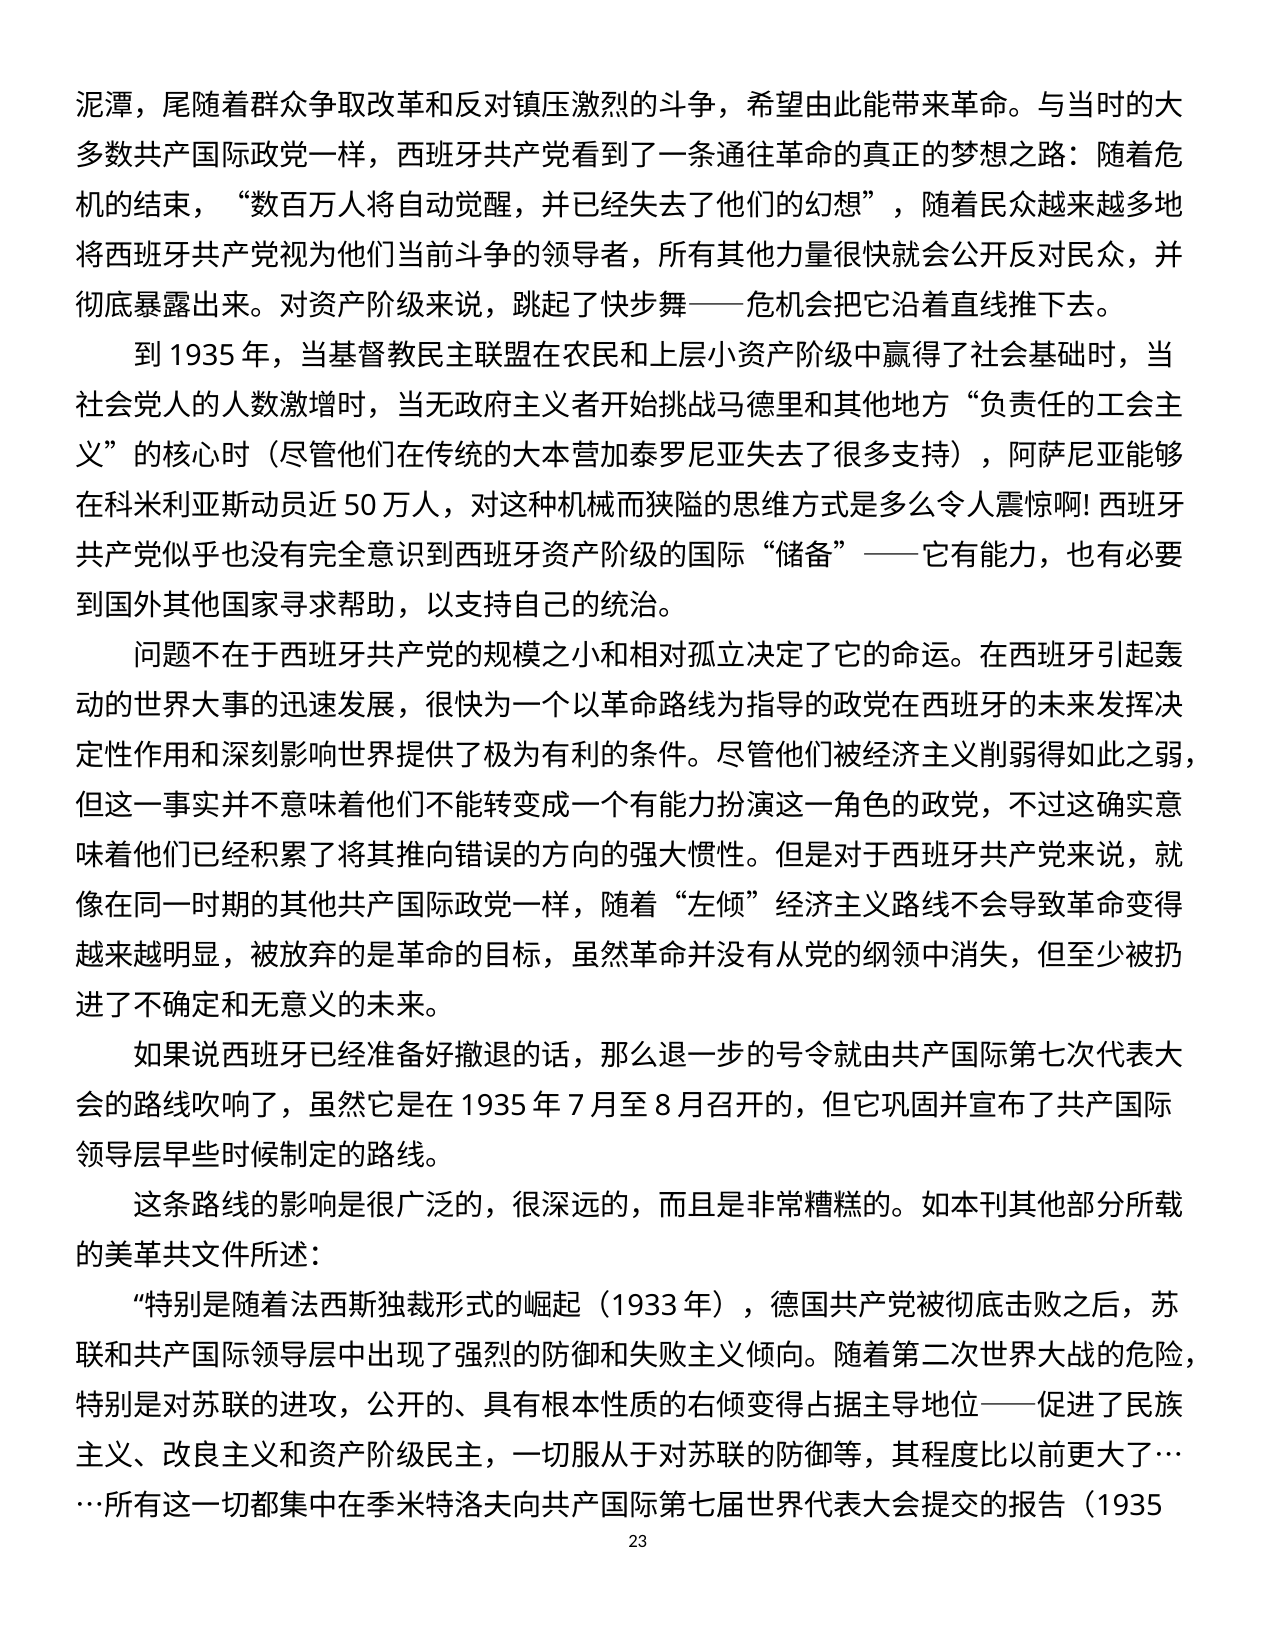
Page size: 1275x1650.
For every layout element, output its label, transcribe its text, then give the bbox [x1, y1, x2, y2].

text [75, 1275, 1200, 1525]
text 到1935年，当基督教民主联盟在农民和上层小资产阶级中赢得了社会基础时，当社会党人的人数激增时，当无政府主义者开始挑战马德里和其他地方“负责任的工会主义”的核心时（尽管他们在传统的大本营加泰罗尼亚失去了很多支持），阿萨尼亚能够在科米利亚斯动员近50万人，对这种机械而狭隘的思维方式是多么令人震惊啊! 西班牙共产党似乎也没有完全意识到西班牙资产阶级的国际“储备”——它有能力，也有必要到国外其他国家寻求帮助，以支持自己的统治。 [75, 325, 1200, 625]
text 问题不在于西班牙共产党的规模之小和相对孤立决定了它的命运。在西班牙引起轰动的世界大事的迅速发展，很快为一个以革命路线为指导的政党在西班牙的未来发挥决定性作用和深刻影响世界提供了极为有利的条件。尽管他们被经济主义削弱得如此之弱，但这一事实并不意味着他们不能转变成一个有能力扮演这一角色的政党，不过这确实意味着他们已经积累了将其推向错误的方向的强大惯性。但是对于西班牙共产党来说，就像在同一时期的其他共产国际政党一样，随着“左倾”经济主义路线不会导致革命变得越来越明显，被放弃的是革命的目标，虽然革命并没有从党的纲领中消失，但至少被扔进了不确定和无意义的未来。 [75, 625, 1200, 1025]
text 如果说西班牙已经准备好撤退的话，那么退一步的号令就由共产国际第七次代表大会的路线吹响了，虽然它是在1935年7月至8月召开的，但它巩固并宣布了共产国际领导层早些时候制定的路线。 [75, 1025, 1200, 1175]
text 这条路线的影响是很广泛的，很深远的，而且是非常糟糕的。如本刊其他部分所载的美革共文件所述： [75, 1175, 1200, 1275]
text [75, 75, 1200, 325]
